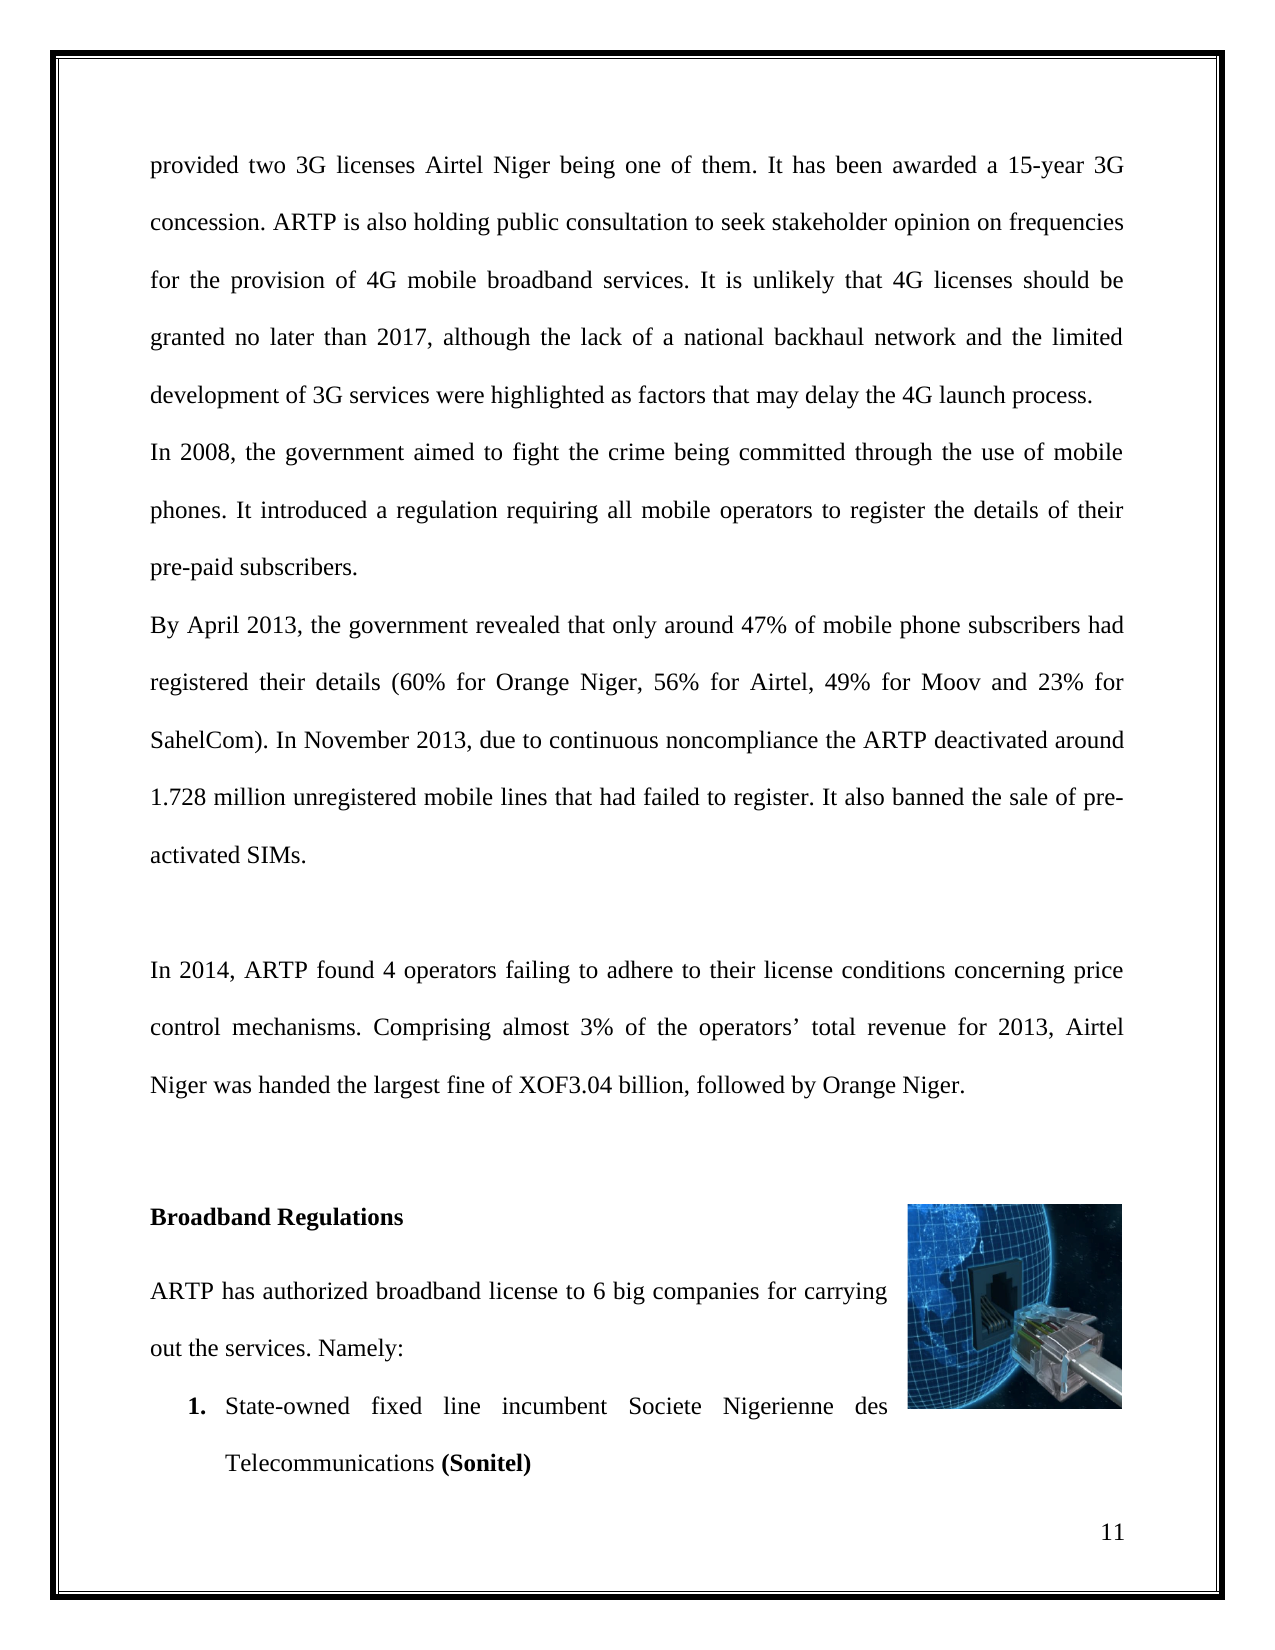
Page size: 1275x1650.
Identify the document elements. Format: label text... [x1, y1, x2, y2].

list State-owned fixed line incumbent Societe Nigerienne des Telecommunications (Sonitel) [187, 1391, 1125, 1477]
text Broadband Regulations [150, 1202, 1125, 1230]
text In 2008, the government aimed to fight the crime being committed through the use of mobile phones. It introduced a regulation requiring all mobile operators to register the details of their pre-paid subscribers. [150, 437, 1125, 581]
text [150, 150, 1125, 409]
text In 2014, ARTP found 4 operators failing to adhere to their license conditions concerning price control mechanisms. Comprising almost 3% of the operators’ total revenue for 2013, Airtel Niger was handed the largest fine of XOF3.04 billion, followed by Orange Niger. [150, 955, 1125, 1099]
text ARTP has authorized broadband license to 6 big companies for carrying out the services. Namely: [150, 1276, 906, 1362]
text By April 2013, the government revealed that only around 47% of mobile phone subscribers had registered their details (60% for Orange Niger, 56% for Airtel, 49% for Moov and 23% for SahelCom). In November 2013, due to continuous noncompliance the ARTP deactivated around 1.728 million unregistered mobile lines that had failed to register. It also banned the sale of pre-activated SIMs. [150, 610, 1125, 869]
picture [906, 1204, 1122, 1407]
